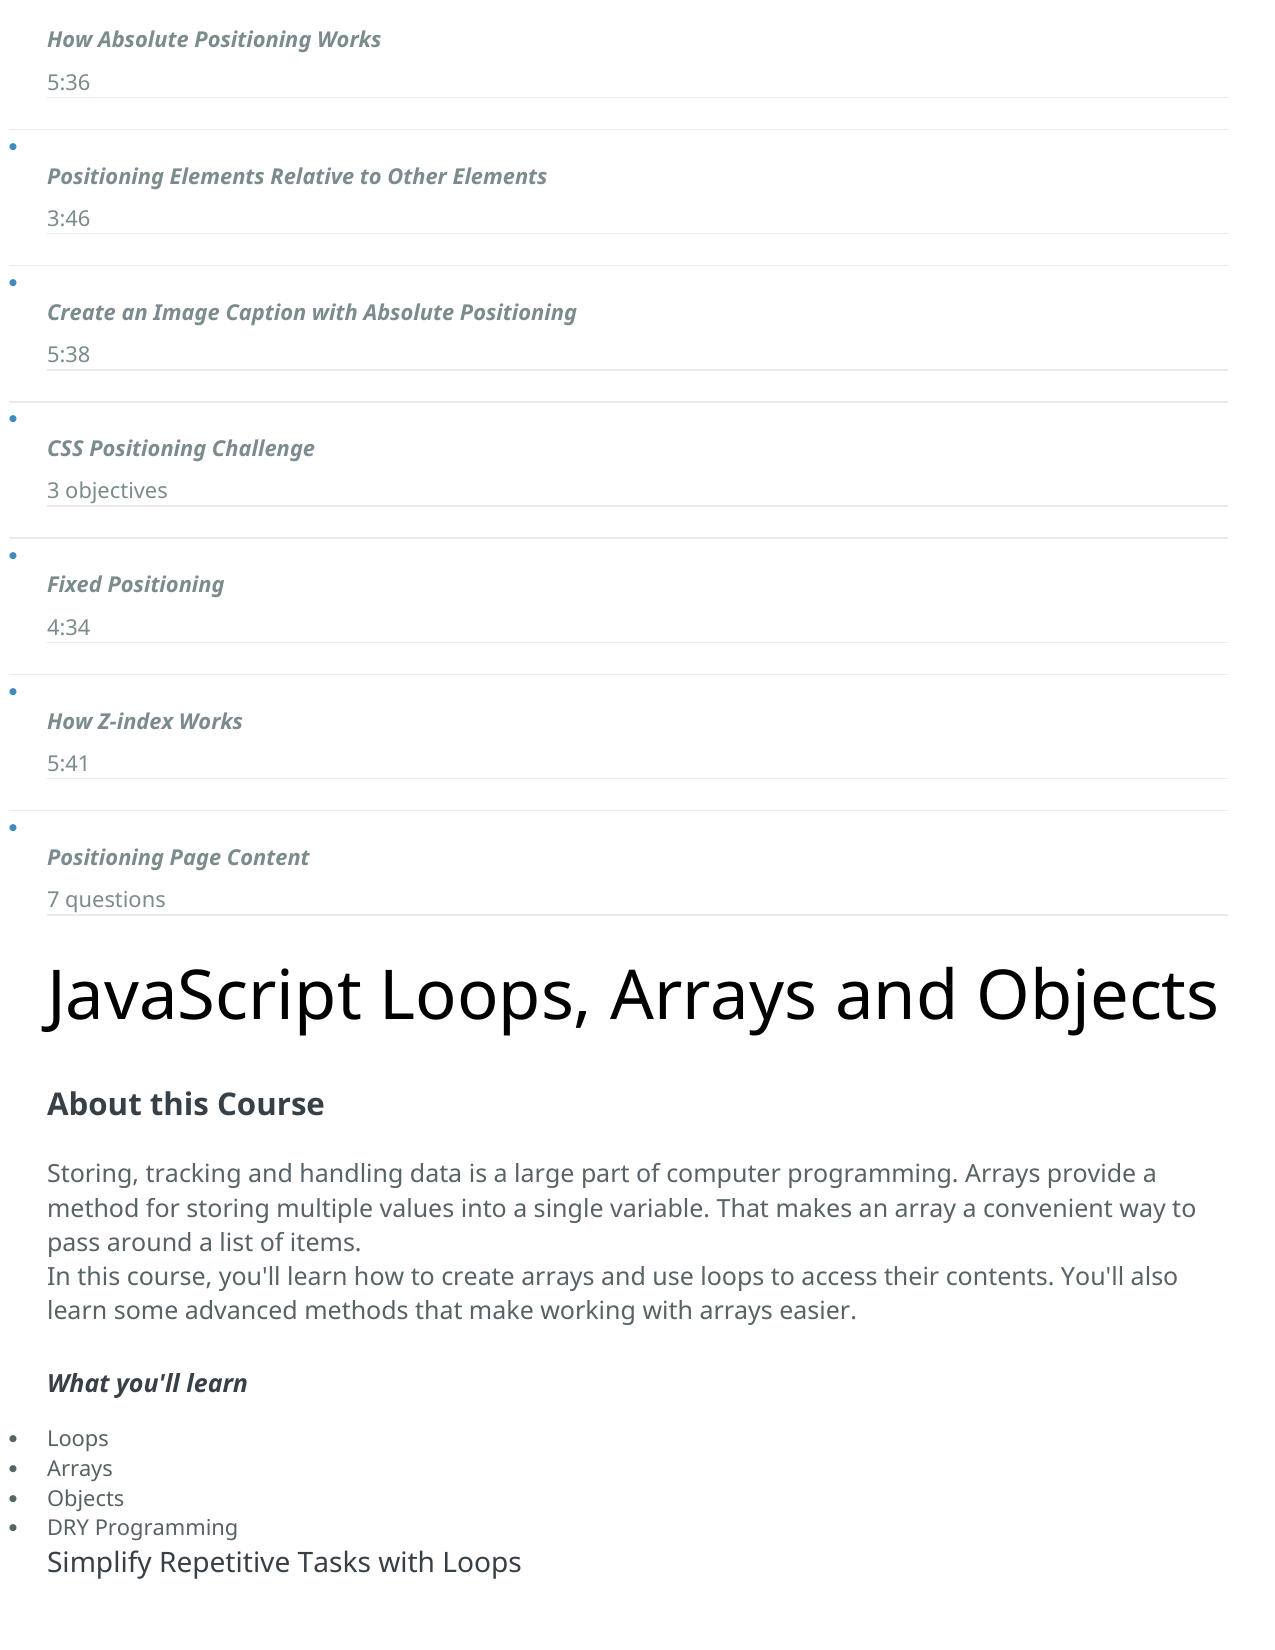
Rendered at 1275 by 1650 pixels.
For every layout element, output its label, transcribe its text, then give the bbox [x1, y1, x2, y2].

text 5:38 [47, 339, 1228, 369]
subtitle Positioning Elements Relative to Other Elements [47, 161, 1228, 190]
text Storing, tracking and handling data is a large part of computer programming. Arrays provide a method for storing multiple values into a single variable. That makes an array a convenient way to pass around a list of items. [47, 1156, 1228, 1258]
subtitle Positioning Page Content [47, 842, 1228, 872]
text 3 objectives [47, 475, 1228, 505]
list Loops [9, 1423, 1228, 1453]
subtitle How Z-index Works [47, 706, 1228, 735]
text 7 questions [47, 884, 1228, 914]
subtitle What you'll learn [47, 1366, 1228, 1399]
list Arrays [9, 1453, 1228, 1483]
text JavaScript Loops, Arrays and Objects [47, 946, 1228, 1040]
subtitle CSS Positioning Challenge [47, 433, 1228, 463]
subtitle About this Course [47, 1040, 1228, 1125]
text 5:36 [47, 67, 1228, 96]
subtitle How Absolute Positioning Works [47, 24, 1228, 54]
list DRY Programming [9, 1512, 1228, 1542]
subtitle Fixed Positioning [47, 569, 1228, 599]
text 5:41 [47, 748, 1228, 778]
list Objects [9, 1483, 1228, 1512]
text 4:34 [47, 612, 1228, 641]
subtitle Create an Image Caption with Absolute Positioning [47, 297, 1228, 327]
subtitle Simplify Repetitive Tasks with Loops [47, 1542, 1228, 1581]
text In this course, you'll learn how to create arrays and use loops to access their contents. You'll also learn some advanced methods that make working with arrays easier. [47, 1258, 1228, 1326]
text 3:46 [47, 203, 1228, 233]
